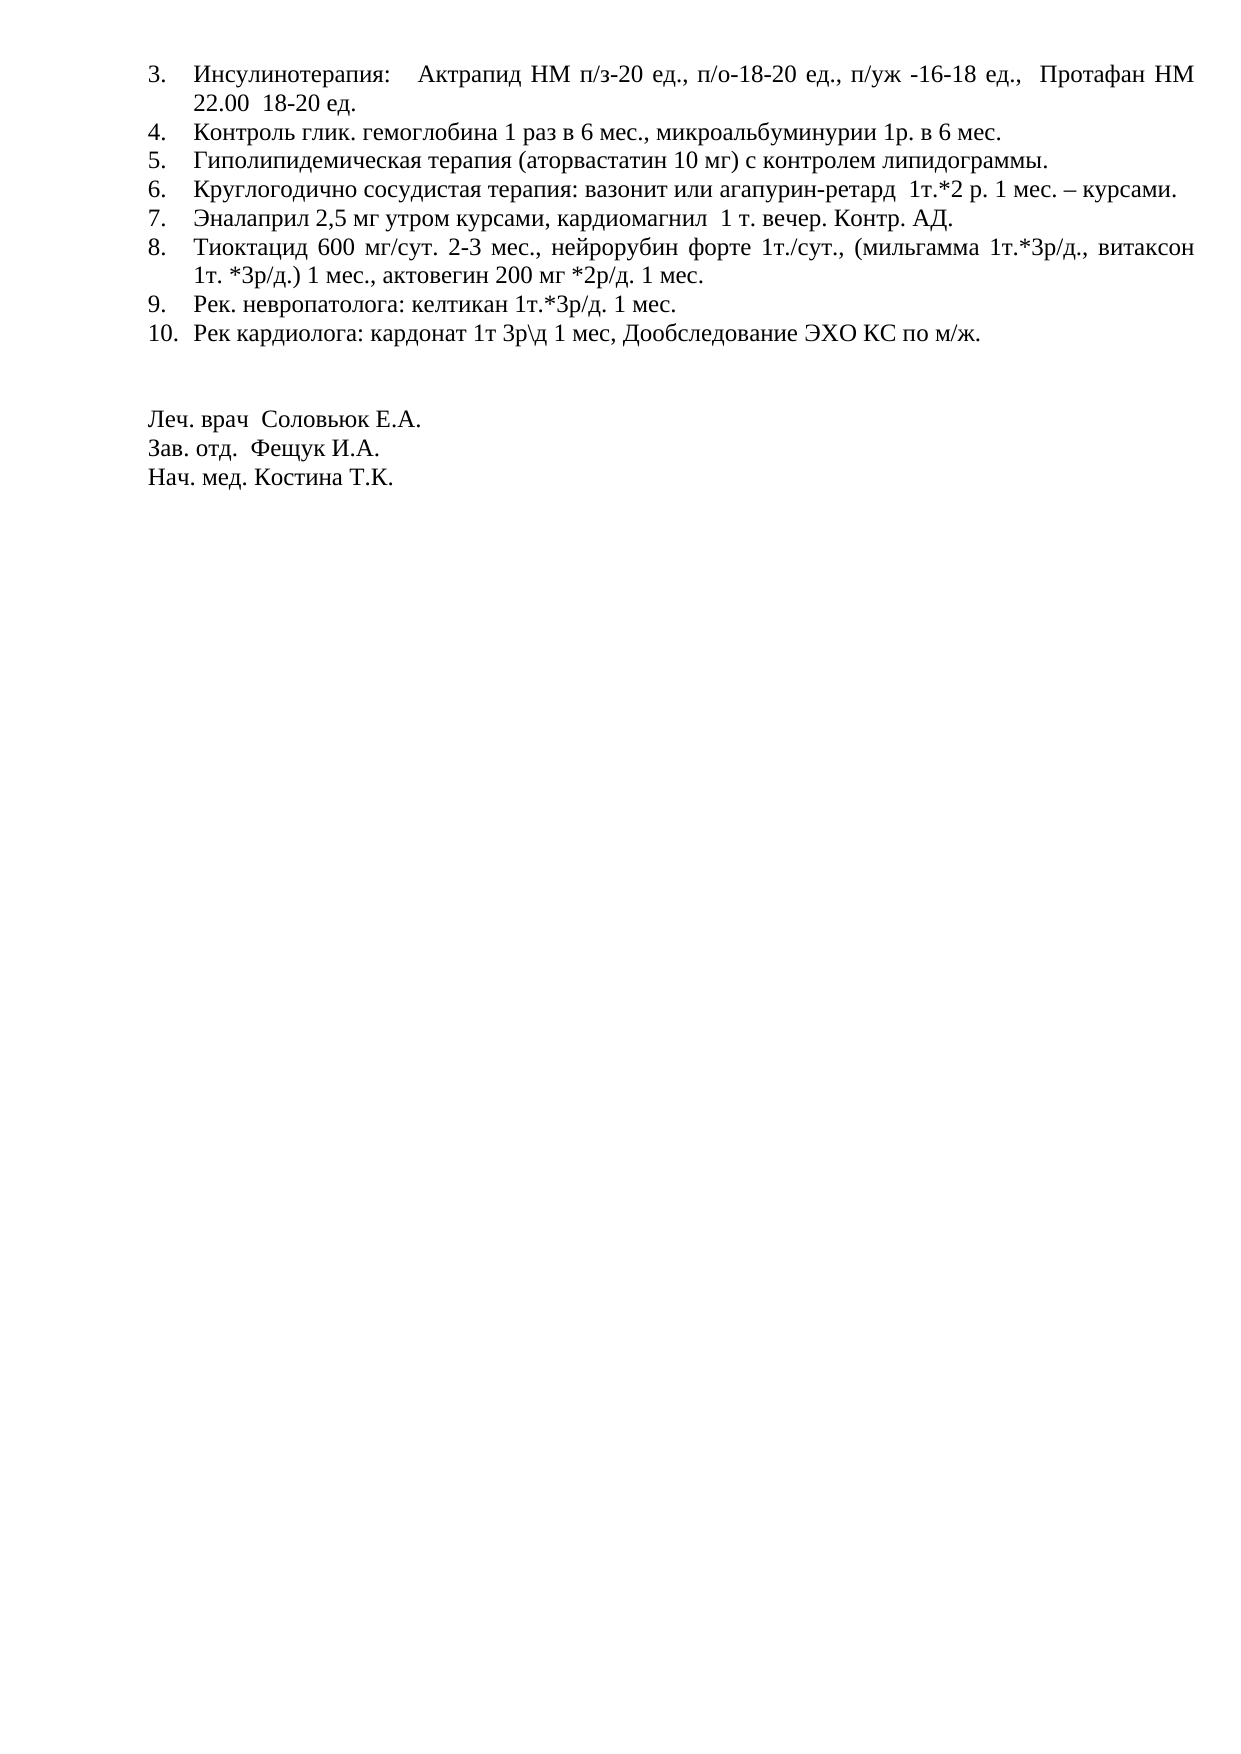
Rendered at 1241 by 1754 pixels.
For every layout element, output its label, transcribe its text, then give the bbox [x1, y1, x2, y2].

list Эналаприл 2,5 мг утром курсами, кардиомагнил 1 т. вечер. Контр. АД. [148, 203, 1196, 232]
subtitle Леч. врач Соловьюк Е.А. [148, 404, 1196, 433]
list Тиоктацид 600 мг/сут. 2-3 мес., нейрорубин форте 1т./сут., (мильгамма 1т.*3р/д., витаксон 1т. *3р/д.) 1 мес., актовегин 200 мг *2р/д. 1 мес. [148, 232, 1196, 289]
list Гиполипидемическая терапия (аторвастатин 10 мг) с контролем липидограммы. [148, 145, 1196, 174]
list Инсулинотерапия: Актрапид НМ п/з-20 ед., п/о-18-20 ед., п/уж -16-18 ед., Протафан НМ 22.00 18-20 ед. [148, 59, 1196, 117]
text Нач. мед. Костина Т.К. [148, 462, 1196, 490]
list Рек кардиолога: кардонат 1т 3р\д 1 мес, Дообследование ЭХО КС по м/ж. [148, 318, 1196, 347]
text Зав. отд. Фещук И.А. [148, 433, 1196, 462]
list Контроль глик. гемоглобина 1 раз в 6 мес., микроальбуминурии 1р. в 6 мес. [148, 117, 1196, 145]
list Рек. невропатолога: келтикан 1т.*3р/д. 1 мес. [148, 289, 1196, 318]
list Круглогодично сосудистая терапия: вазонит или агапурин-ретард 1т.*2 р. 1 мес. – курсами. [148, 174, 1196, 203]
